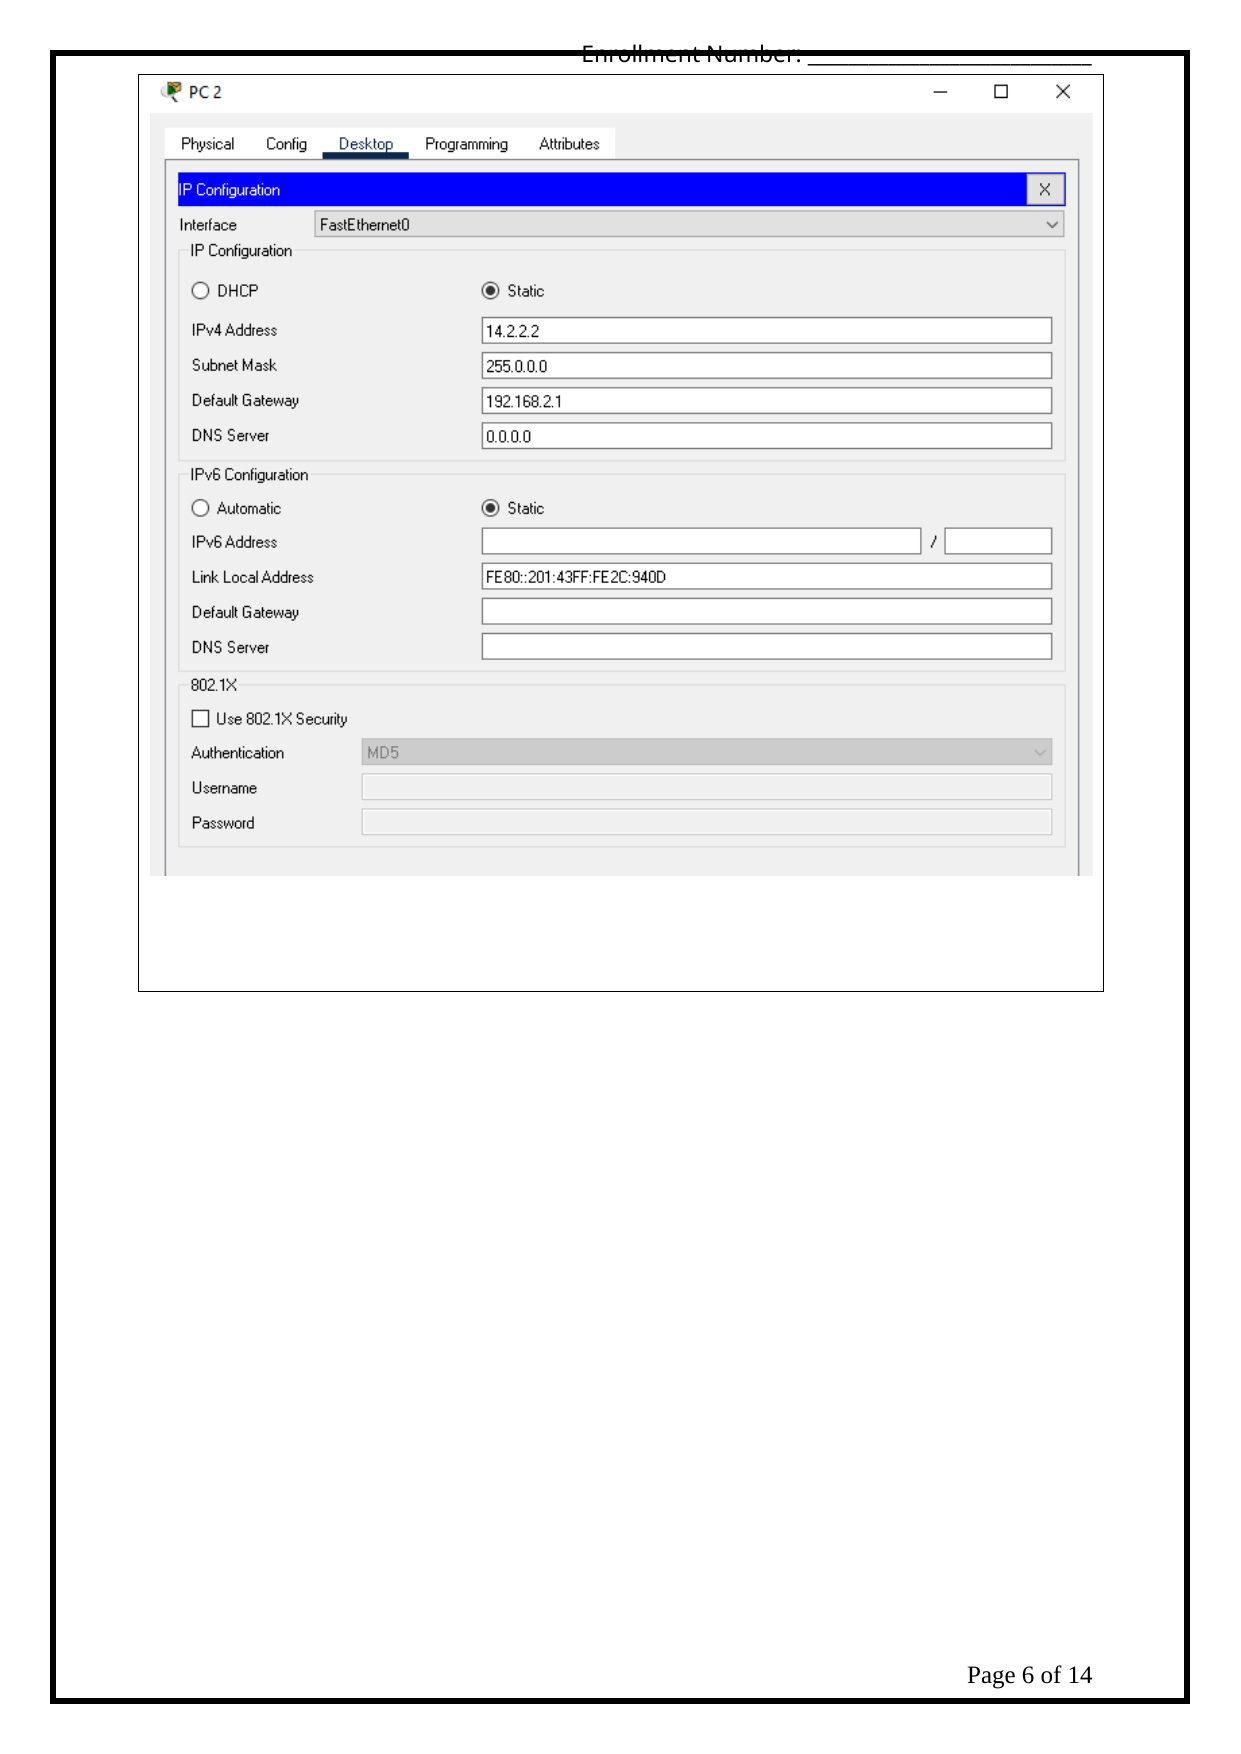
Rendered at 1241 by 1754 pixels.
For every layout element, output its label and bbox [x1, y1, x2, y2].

picture [150, 75, 1093, 876]
table_header [139, 75, 1103, 991]
